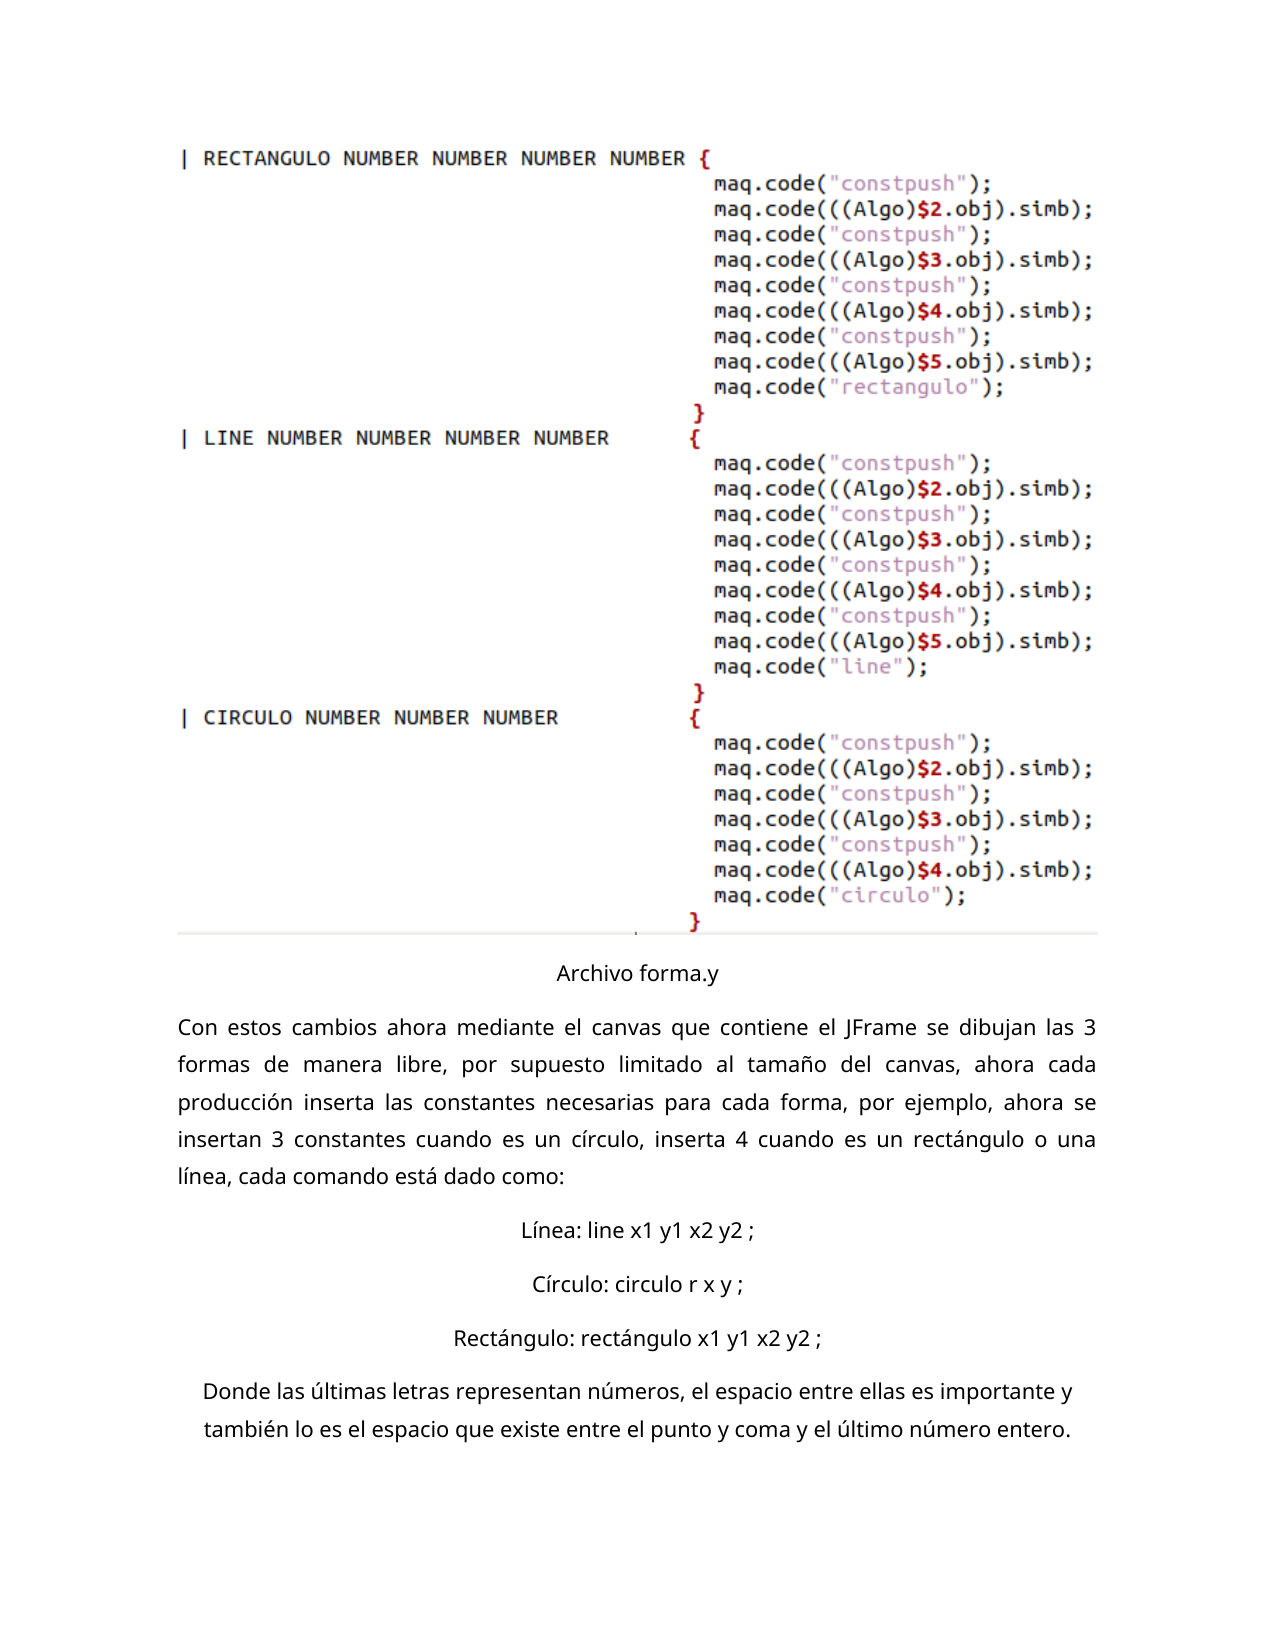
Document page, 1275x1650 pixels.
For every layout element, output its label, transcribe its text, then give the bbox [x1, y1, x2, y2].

text Con estos cambios ahora mediante el canvas que contiene el JFrame se dibujan las 3 formas de manera libre, por supuesto limitado al tamaño del canvas, ahora cada producción inserta las constantes necesarias para cada forma, por ejemplo, ahora se insertan 3 constantes cuando es un círculo, inserta 4 cuando es un rectángulo o una línea, cada comando está dado como: [177, 1012, 1098, 1191]
text Línea: line x1 y1 x2 y2 ; [177, 1215, 1098, 1244]
text Círculo: circulo r x y ; [177, 1269, 1098, 1298]
text Rectángulo: rectángulo x1 y1 x2 y2 ; [177, 1322, 1098, 1352]
text Donde las últimas letras representan números, el espacio entre ellas es importante y también lo es el espacio que existe entre el punto y coma y el último número entero. [177, 1376, 1098, 1443]
text Archivo forma.y [177, 958, 1098, 988]
picture [177, 147, 1098, 935]
